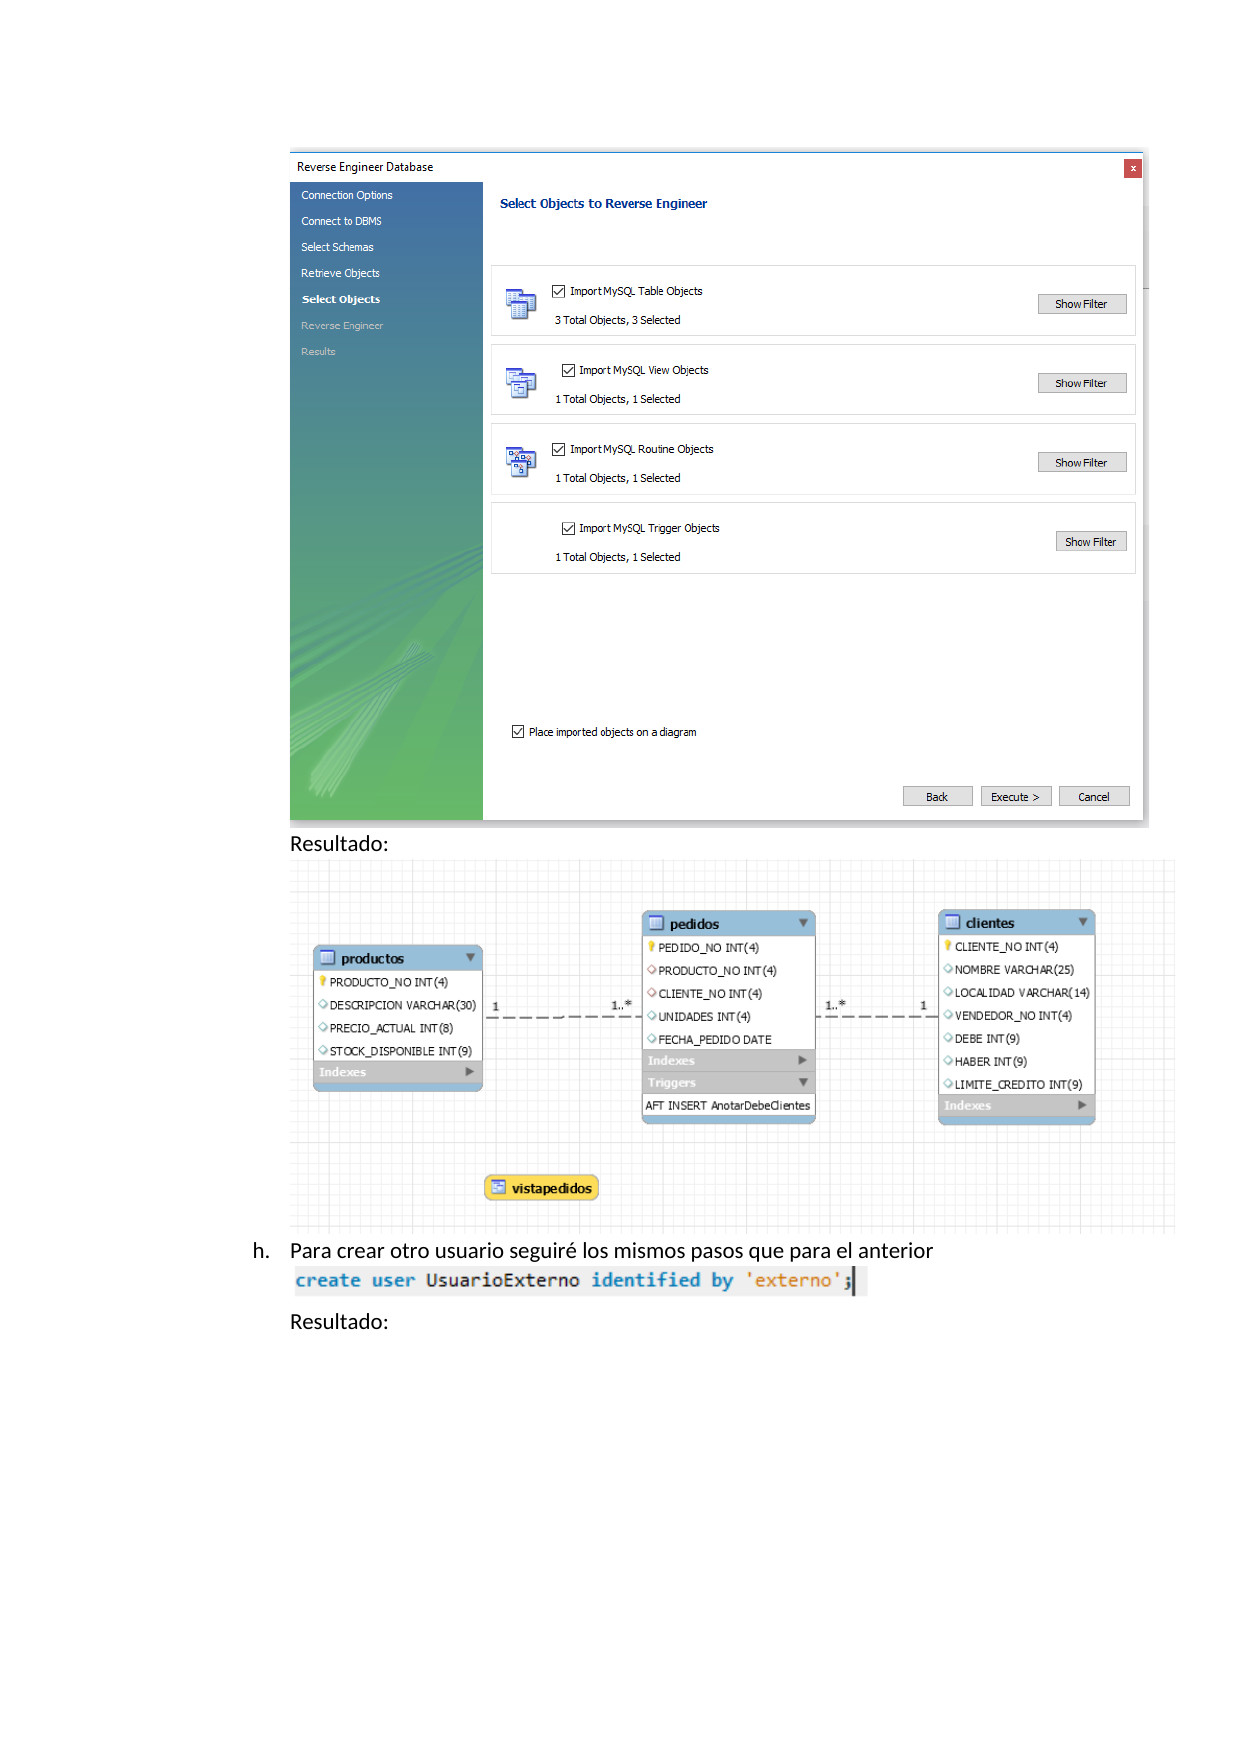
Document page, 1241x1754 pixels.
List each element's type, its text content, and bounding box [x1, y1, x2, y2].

picture [289, 859, 1176, 1234]
picture [289, 147, 1150, 828]
picture [289, 1266, 868, 1306]
list Para crear otro usuario seguiré los mismos pasos que para el anterior [252, 1236, 1063, 1264]
list Resultado: [290, 829, 1063, 857]
list Resultado: [290, 1307, 1063, 1336]
